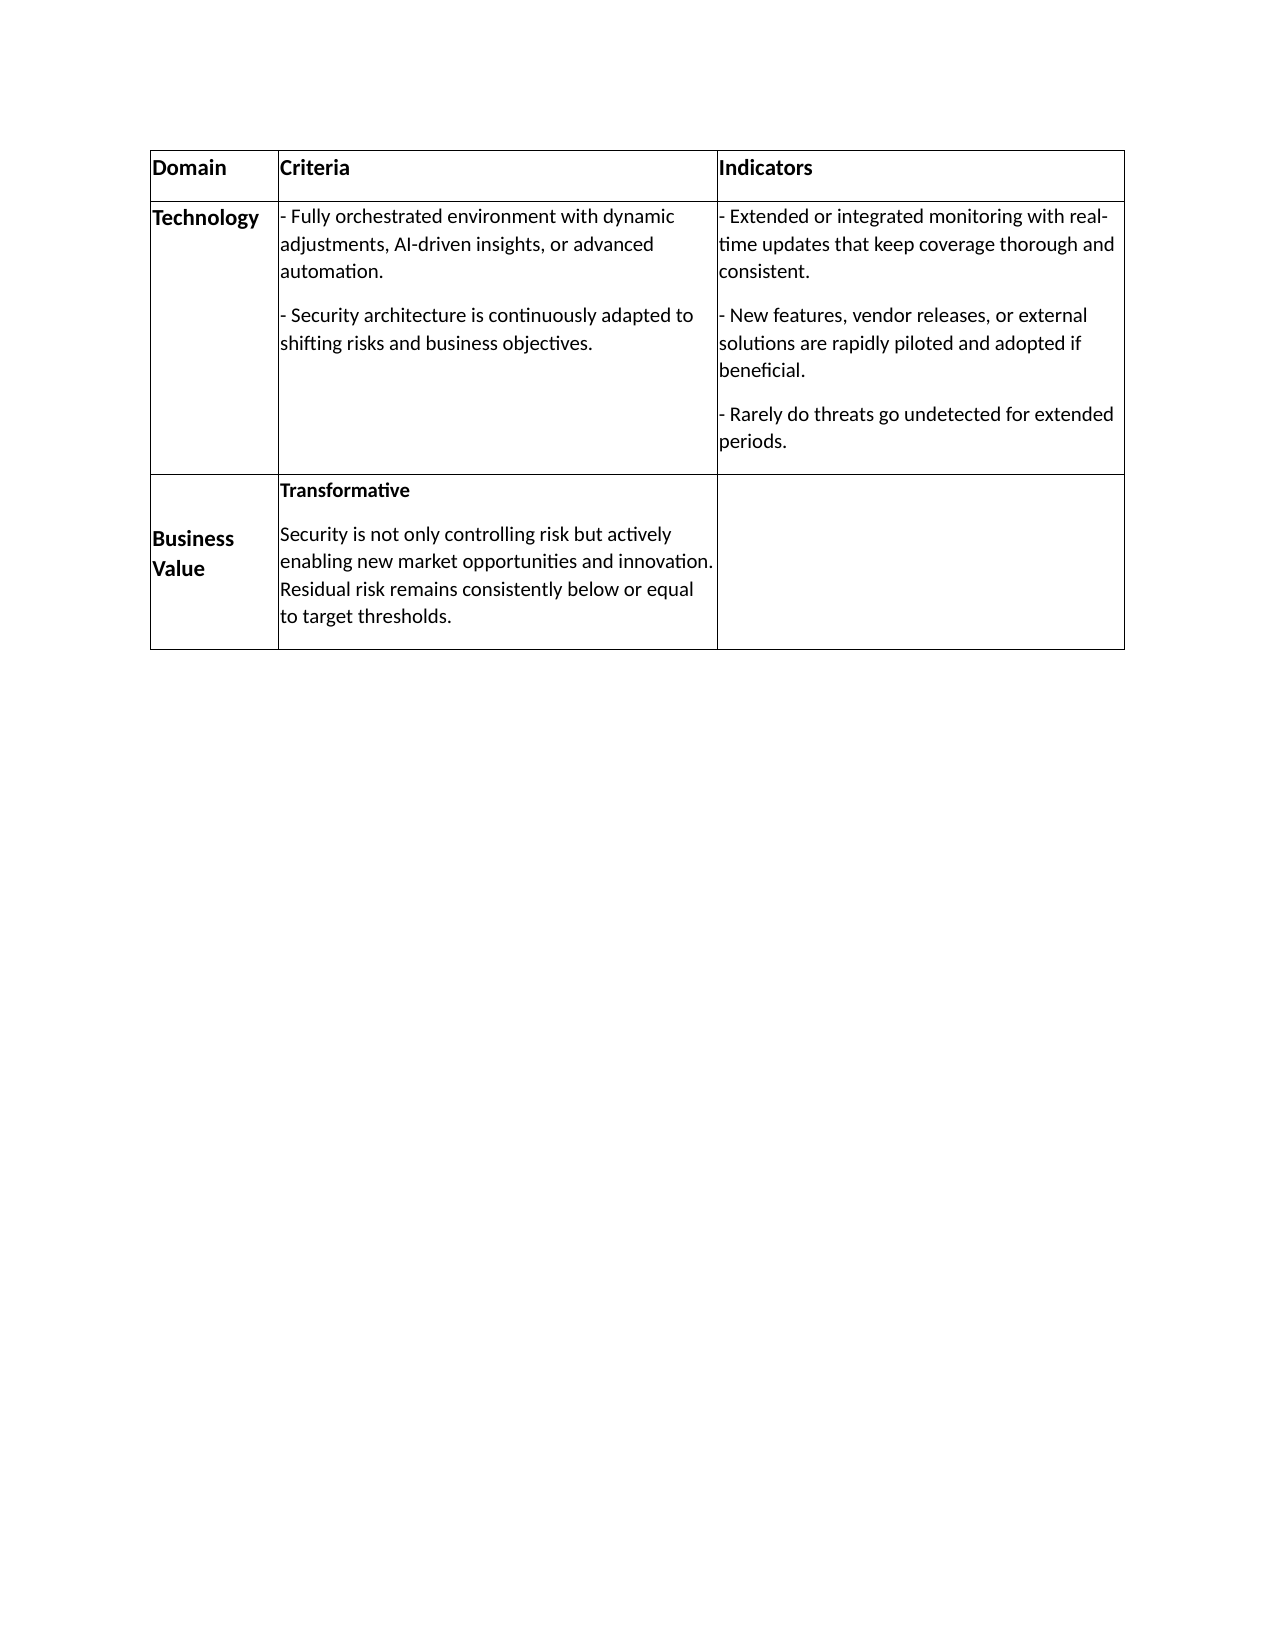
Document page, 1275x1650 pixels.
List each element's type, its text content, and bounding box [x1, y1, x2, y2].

table_cell - Fully orchestrated environment with dynamic adjustments, AI-driven insights, or advanced automation. - Security architecture is continuously adapted to shifting risks and business objectives. [279, 202, 717, 474]
table_header Domain [151, 151, 278, 201]
table_header Indicators [718, 151, 1124, 201]
table_header Criteria [279, 151, 717, 201]
table_cell [718, 475, 1124, 649]
table_cell Transformative Security is not only controlling risk but actively enabling new market opportunities and innovation. Residual risk remains consistently below or equal to target thresholds. [279, 475, 717, 649]
table_cell Technology [151, 202, 278, 474]
table_cell Business Value [151, 475, 278, 649]
table_cell - Extended or integrated monitoring with real-time updates that keep coverage thorough and consistent. - New features, vendor releases, or external solutions are rapidly piloted and adopted if beneficial. - Rarely do threats go undetected for extended periods. [718, 202, 1124, 474]
